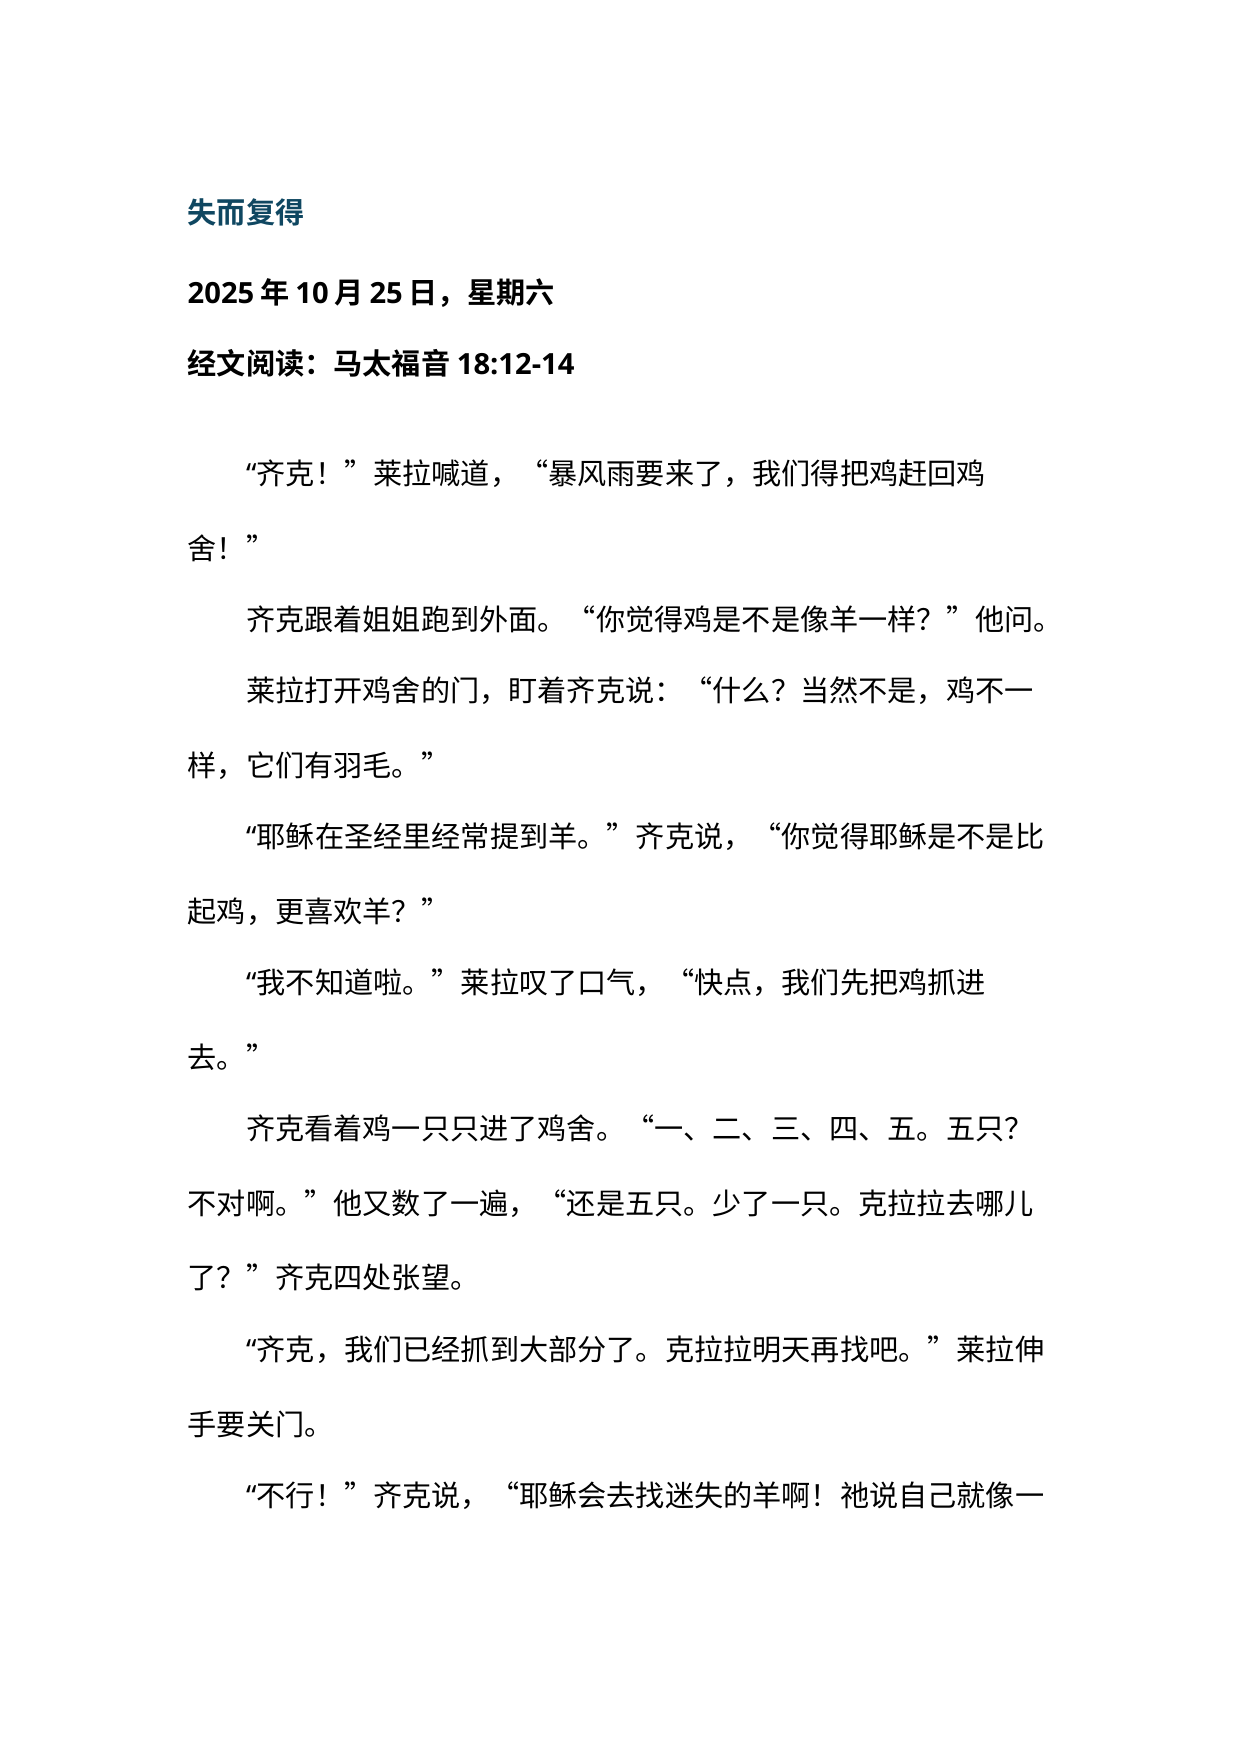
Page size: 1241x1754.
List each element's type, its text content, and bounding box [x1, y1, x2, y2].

text 莱拉打开鸡舍的门，盯着齐克说：“什么？当然不是，鸡不一样，它们有羽毛。” [187, 657, 1053, 796]
text 经文阅读：马太福音 18:12-14 [187, 329, 1053, 394]
text 2025年10月25日，星期六 [187, 258, 1053, 323]
text “齐克，我们已经抓到大部分了。克拉拉明天再找吧。”莱拉伸手要关门。 [187, 1315, 1053, 1455]
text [187, 1461, 1053, 1526]
text 齐克看着鸡一只只进了鸡舍。“一、二、三、四、五。五只？不对啊。”他又数了一遍，“还是五只。少了一只。克拉拉去哪儿了？”齐克四处张望。 [187, 1094, 1053, 1309]
text “耶稣在圣经里经常提到羊。”齐克说，“你觉得耶稣是不是比起鸡，更喜欢羊？” [187, 802, 1053, 942]
text “齐克！”莱拉喊道，“暴风雨要来了，我们得把鸡赶回鸡舍！” [187, 439, 1053, 579]
text “我不知道啦。”莱拉叹了口气，“快点，我们先把鸡抓进去。” [187, 948, 1053, 1088]
text 失而复得 [187, 179, 1053, 244]
text 齐克跟着姐姐跑到外面。“你觉得鸡是不是像羊一样？”他问。 [187, 585, 1053, 650]
